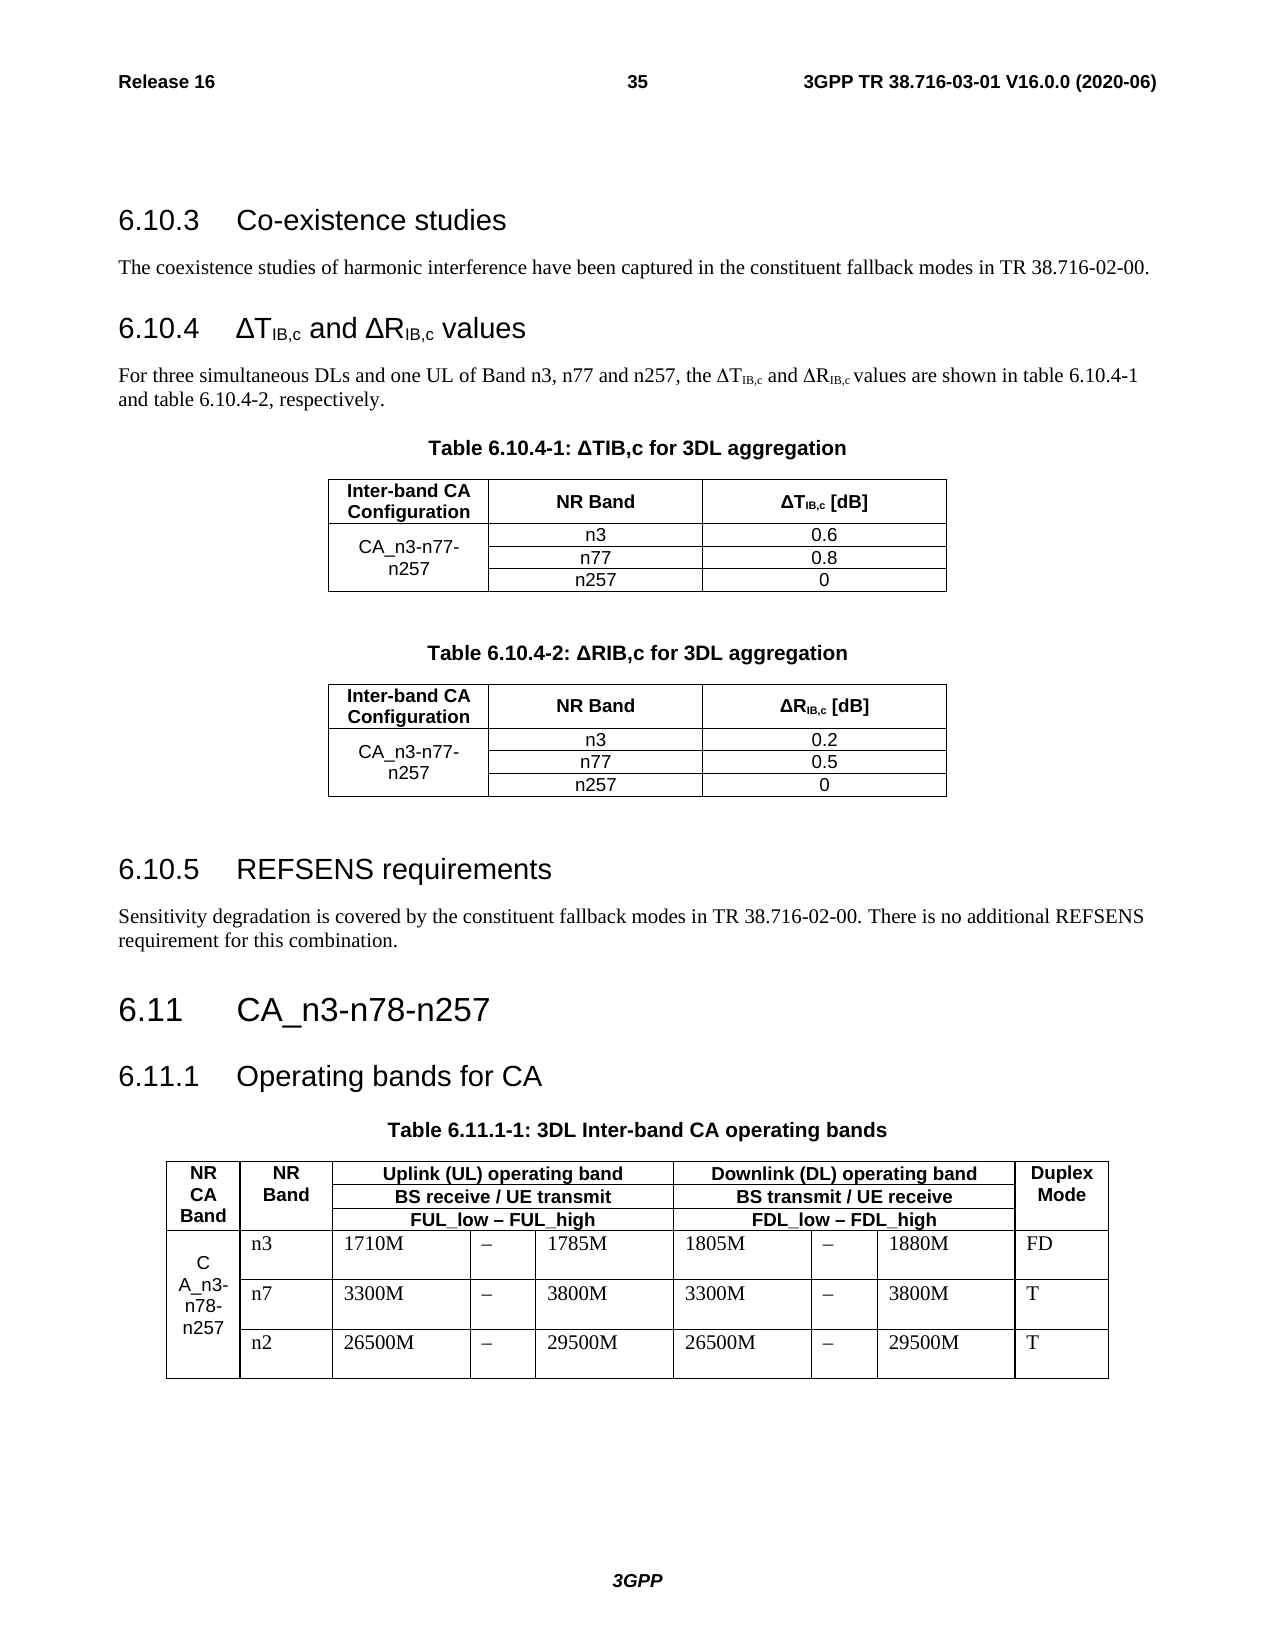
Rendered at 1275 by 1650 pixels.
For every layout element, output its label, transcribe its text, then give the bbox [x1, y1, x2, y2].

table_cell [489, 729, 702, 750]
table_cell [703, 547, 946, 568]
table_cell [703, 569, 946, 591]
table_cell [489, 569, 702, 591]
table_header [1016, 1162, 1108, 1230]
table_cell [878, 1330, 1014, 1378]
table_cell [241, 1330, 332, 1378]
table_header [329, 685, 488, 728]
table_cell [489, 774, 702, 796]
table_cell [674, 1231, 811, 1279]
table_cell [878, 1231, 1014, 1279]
text Table 6.10.4-2: ΔRIB,c for 3DL aggregation [118, 641, 1157, 665]
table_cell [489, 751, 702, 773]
subtitle 6.11.1 Operating bands for CA [118, 1059, 1157, 1093]
subtitle 6.10.5 REFSENS requirements [118, 852, 1157, 885]
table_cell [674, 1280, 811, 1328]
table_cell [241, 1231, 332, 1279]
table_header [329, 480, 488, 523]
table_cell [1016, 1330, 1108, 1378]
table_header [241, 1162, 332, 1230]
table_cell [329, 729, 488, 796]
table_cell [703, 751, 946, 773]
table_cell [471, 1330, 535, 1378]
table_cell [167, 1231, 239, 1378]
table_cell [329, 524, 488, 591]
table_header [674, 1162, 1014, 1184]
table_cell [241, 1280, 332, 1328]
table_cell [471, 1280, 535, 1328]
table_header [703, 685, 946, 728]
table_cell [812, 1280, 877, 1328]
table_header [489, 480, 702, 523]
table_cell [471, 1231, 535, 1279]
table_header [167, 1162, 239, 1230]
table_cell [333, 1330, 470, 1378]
text For three simultaneous DLs and one UL of Band n3, n77 and n257, the TIB,c and RIB,c values are shown in table 6.10.4-1 and table 6.10.4-2, respectively. [118, 363, 1157, 411]
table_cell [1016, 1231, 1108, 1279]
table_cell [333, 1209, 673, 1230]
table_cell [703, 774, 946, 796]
subtitle 6.10.3 Co-existence studies [118, 203, 1157, 237]
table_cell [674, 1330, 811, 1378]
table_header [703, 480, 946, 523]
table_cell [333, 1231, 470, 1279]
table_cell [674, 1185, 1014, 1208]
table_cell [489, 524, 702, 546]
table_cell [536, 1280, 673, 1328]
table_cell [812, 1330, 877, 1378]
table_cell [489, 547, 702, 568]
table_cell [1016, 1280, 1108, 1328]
subtitle 6.10.4 ∆TIB,c and ∆RIB,c values [118, 311, 1157, 344]
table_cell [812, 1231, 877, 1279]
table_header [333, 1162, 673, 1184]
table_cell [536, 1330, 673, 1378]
text Sensitivity degradation is covered by the constituent fallback modes in TR 38.716-02-00. There is no additional REFSENS requirement for this combination. [118, 904, 1157, 952]
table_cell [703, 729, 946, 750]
text The coexistence studies of harmonic interference have been captured in the constituent fallback modes in TR 38.716-02-00. [118, 255, 1157, 279]
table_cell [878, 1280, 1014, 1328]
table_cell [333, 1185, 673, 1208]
text Table 6.11.1-1: 3DL Inter-band CA operating bands [118, 1118, 1157, 1142]
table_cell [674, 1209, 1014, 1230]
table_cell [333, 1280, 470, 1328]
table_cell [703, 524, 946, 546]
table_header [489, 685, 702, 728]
subtitle 6.11 CA_n3-n78-n257 [118, 990, 1157, 1028]
text Table 6.10.4-1: ΔTIB,c for 3DL aggregation [118, 436, 1157, 460]
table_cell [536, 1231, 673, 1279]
